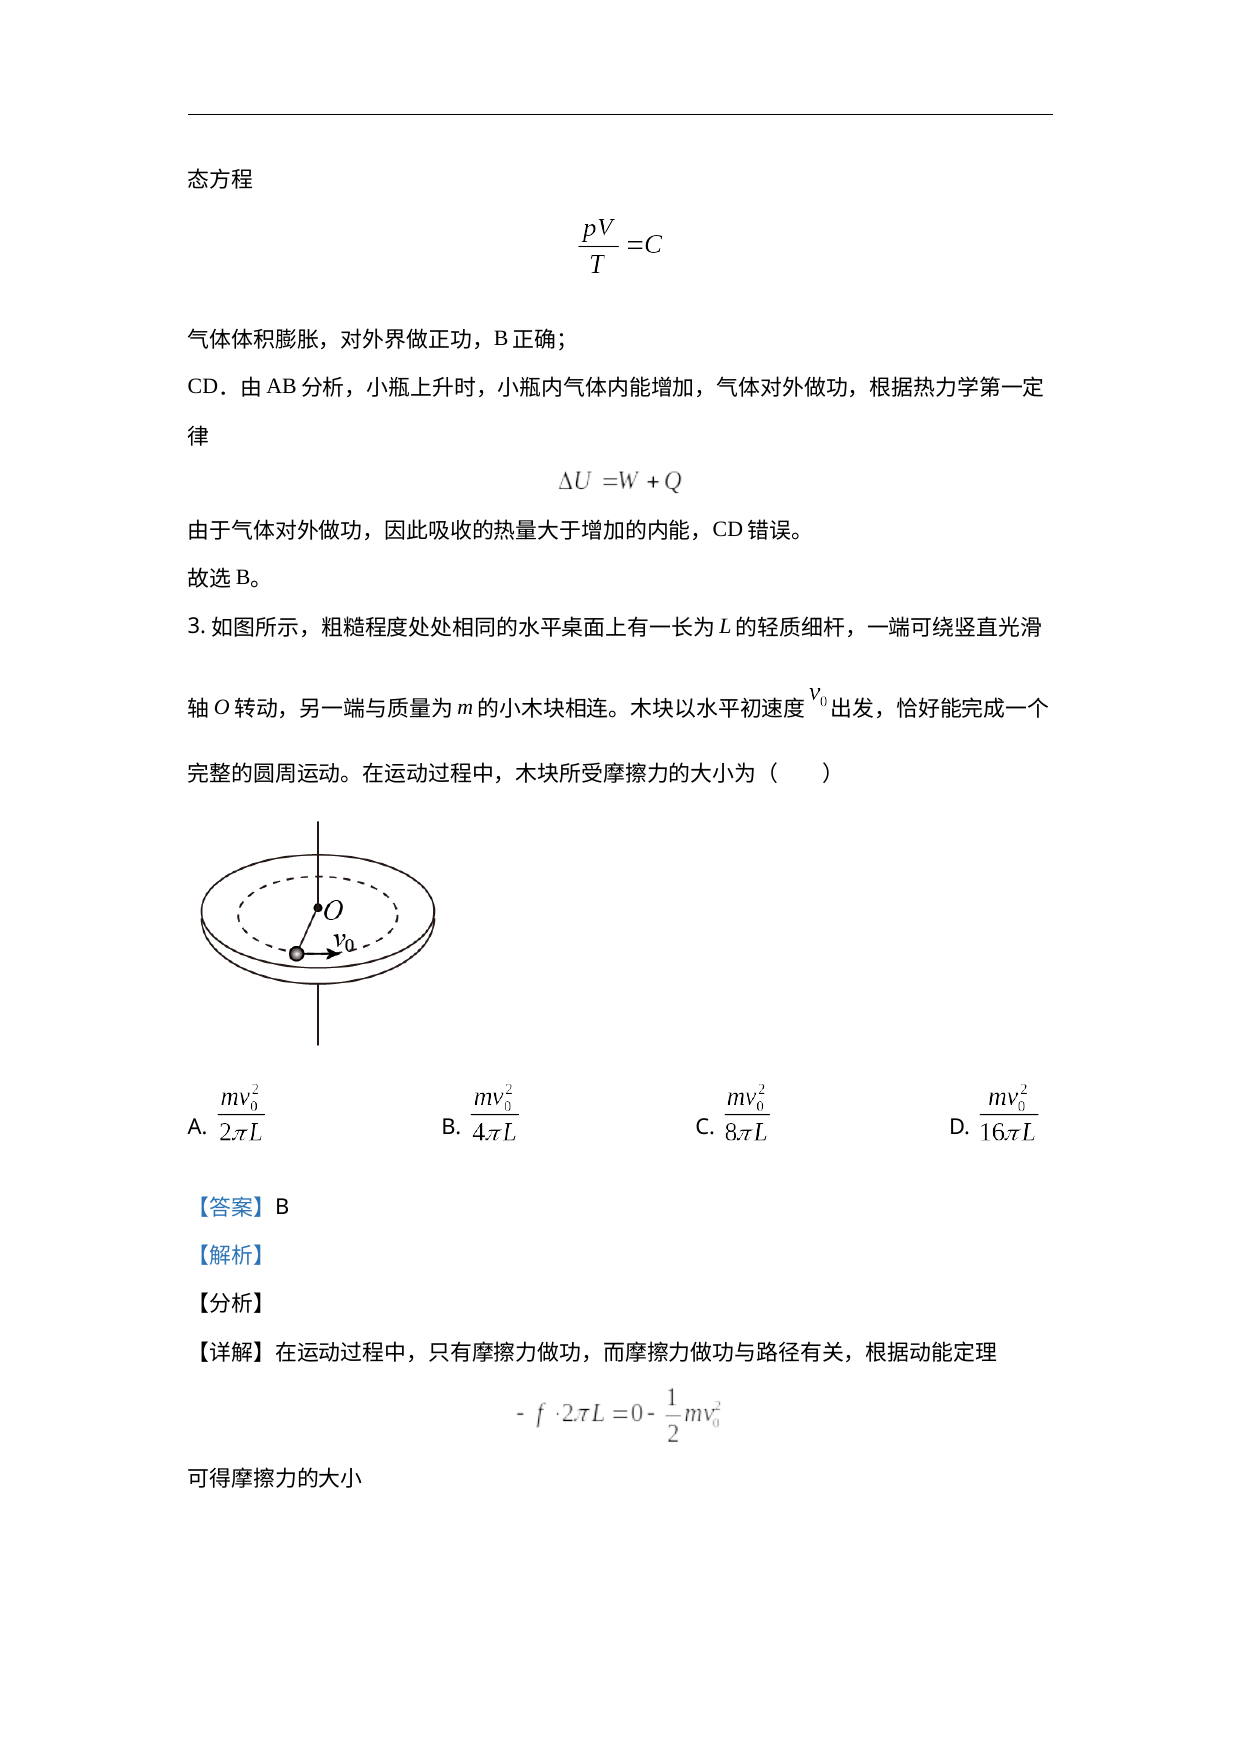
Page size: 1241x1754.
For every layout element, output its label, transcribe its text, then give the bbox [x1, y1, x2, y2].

text A. B. C. D. [187, 1077, 1053, 1174]
text CD．由AB分析，小瓶上升时，小瓶内气体内能增加，气体对外做功，根据热力学第一定律 [187, 369, 1053, 451]
picture [187, 815, 444, 1053]
text 气体体积膨胀，对外界做正功，B正确； [187, 321, 1053, 354]
text 【答案】B [187, 1189, 1053, 1222]
text 【解析】 [187, 1238, 1053, 1270]
text 故选B。 [187, 561, 1053, 593]
text 【详解】在运动过程中，只有摩擦力做功，而摩擦力做功与路径有关，根据动能定理 [187, 1334, 1053, 1367]
text 可得摩擦力的大小 [187, 1461, 1053, 1493]
text 【分析】 [187, 1286, 1053, 1318]
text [187, 162, 1053, 194]
text 3. 如图所示，粗糙程度处处相同的水平桌面上有一长为L的轻质细杆，一端可绕竖直光滑轴O转动，另一端与质量为m的小木块相连。木块以水平初速度出发，恰好能完成一个完整的圆周运动。在运动过程中，木块所受摩擦力的大小为（ ） [187, 609, 1053, 788]
text 由于气体对外做功，因此吸收的热量大于增加的内能，CD错误。 [187, 512, 1053, 545]
